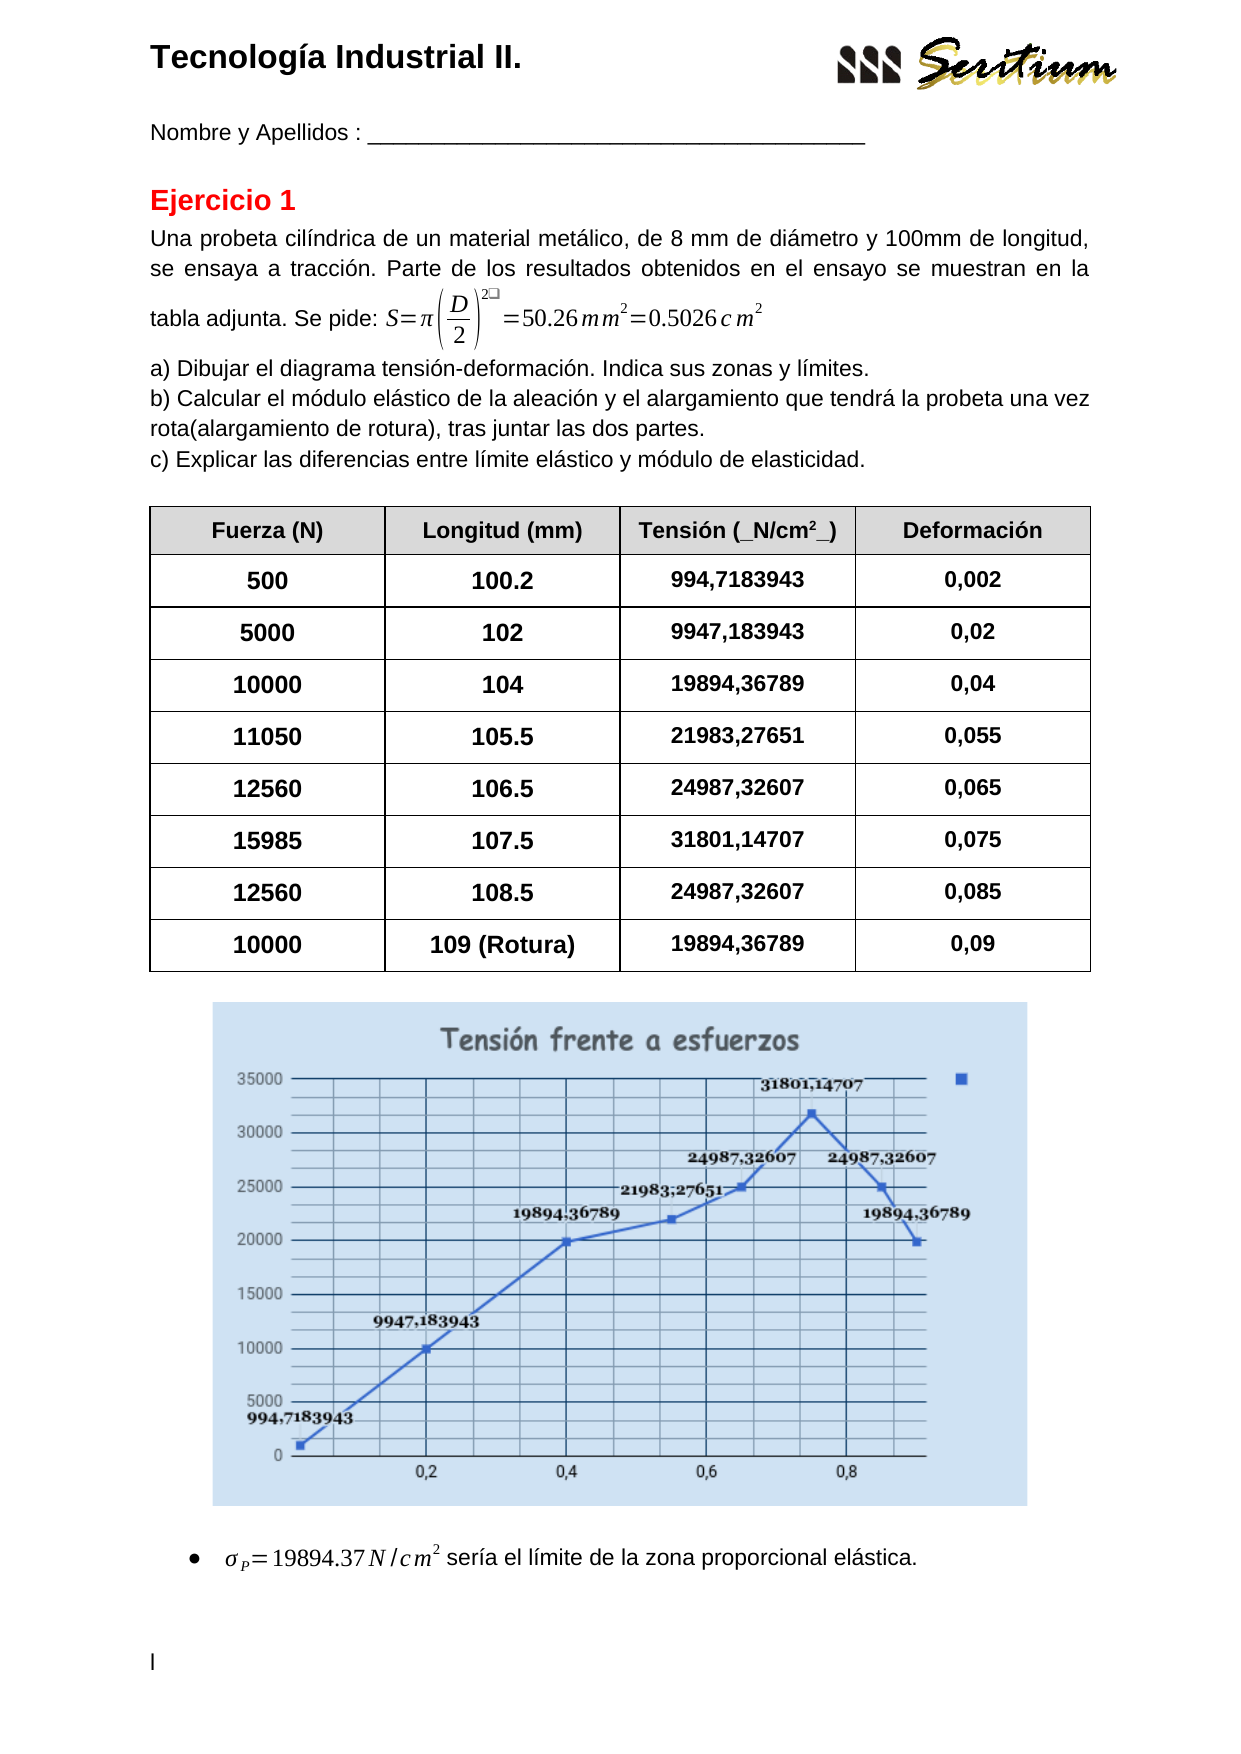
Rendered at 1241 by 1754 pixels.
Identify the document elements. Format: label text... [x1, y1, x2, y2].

table_cell 0,002 [856, 555, 1090, 606]
text c) Explicar las diferencias entre límite elástico y módulo de elasticidad. [150, 446, 1090, 472]
table_cell 0,085 [856, 868, 1090, 919]
subtitle Ejercicio 1 [150, 183, 1090, 217]
table_cell 19894,36789 [621, 660, 855, 711]
table_cell 15985 [151, 816, 384, 867]
table_header Tensión (_N/cm2_) [621, 507, 855, 554]
text Una probeta cilíndrica de un material metálico, de 8 mm de diámetro y 100mm de longitud, se ensaya a tracción. Parte de los resultados obtenidos en el ensayo se muestran en la tabla adjunta. Se pide: [150, 225, 1090, 351]
table_cell 5000 [151, 608, 384, 658]
table_cell 109 (Rotura) [386, 920, 619, 971]
table_cell 102 [386, 608, 619, 658]
table_cell 0,02 [856, 608, 1090, 658]
table_cell 108.5 [386, 868, 619, 919]
table_cell 21983,27651 [621, 712, 855, 763]
table_header Deformación [856, 507, 1090, 554]
list sería el límite de la zona proporcional elástica. [187, 1540, 1090, 1575]
table_header Longitud (mm) [386, 507, 619, 554]
table_cell 994,7183943 [621, 555, 855, 606]
table_cell 104 [386, 660, 619, 711]
table_cell 24987,32607 [621, 764, 855, 815]
table_cell 12560 [151, 764, 384, 815]
table_cell 31801,14707 [621, 816, 855, 867]
table_header Fuerza (N) [151, 507, 384, 554]
table_cell 0,065 [856, 764, 1090, 815]
table_cell 0,075 [856, 816, 1090, 867]
text b) Calcular el módulo elástico de la aleación y el alargamiento que tendrá la probeta una vez rota(alargamiento de rotura), tras juntar las dos partes. [150, 385, 1090, 442]
table_cell 12560 [151, 868, 384, 919]
table_cell 11050 [151, 712, 384, 763]
table_cell 10000 [151, 660, 384, 711]
table_cell 106.5 [386, 764, 619, 815]
table_cell 19894,36789 [621, 920, 855, 971]
table_cell 107.5 [386, 816, 619, 867]
table_cell 24987,32607 [621, 868, 855, 919]
table_cell 0,055 [856, 712, 1090, 763]
picture [837, 37, 1117, 90]
picture [212, 1002, 1028, 1506]
table_cell 0,04 [856, 660, 1090, 711]
table_cell 100.2 [386, 555, 619, 606]
table_cell 9947,183943 [621, 608, 855, 658]
table_cell 0,09 [856, 920, 1090, 971]
table_cell 105.5 [386, 712, 619, 763]
text a) Dibujar el diagrama tensión-deformación. Indica sus zonas y límites. [150, 355, 1090, 381]
table_cell 10000 [151, 920, 384, 971]
table_cell 500 [151, 555, 384, 606]
